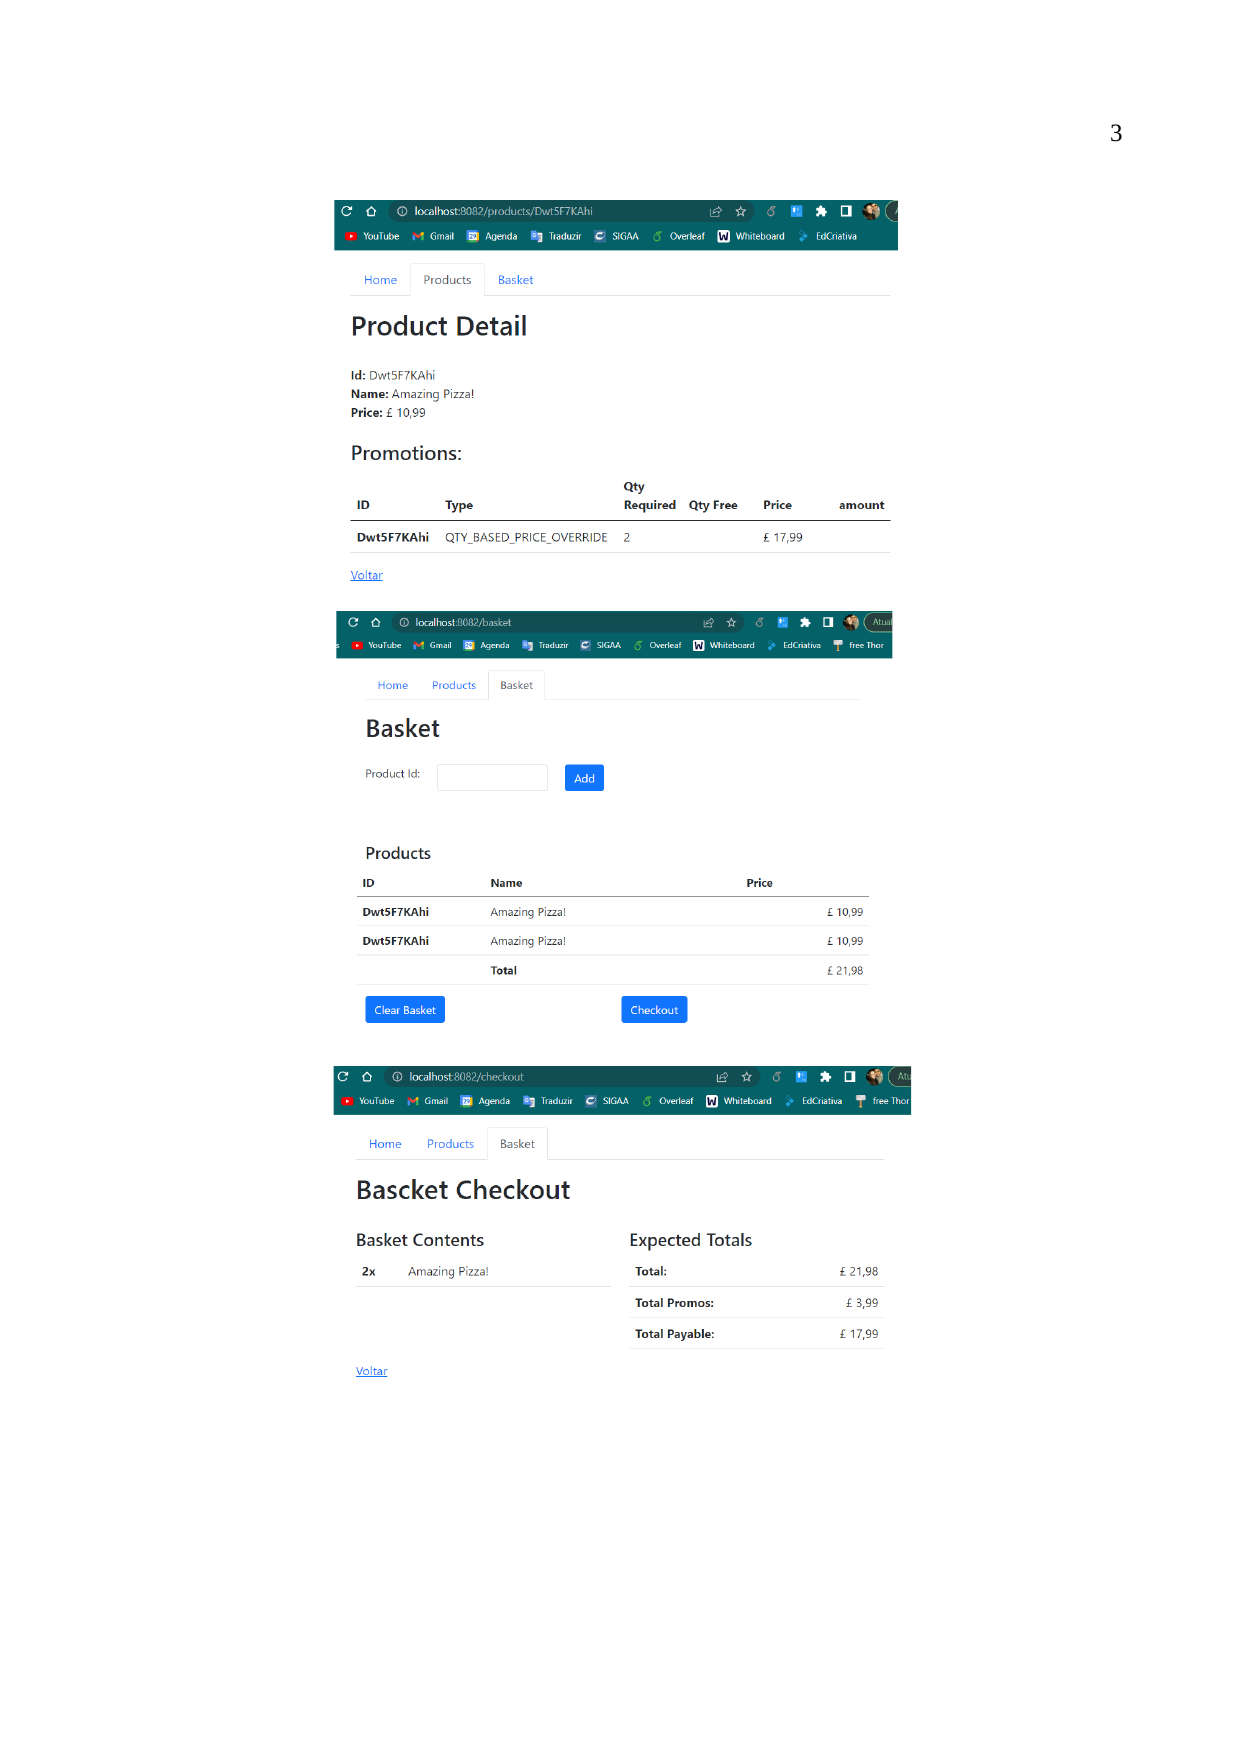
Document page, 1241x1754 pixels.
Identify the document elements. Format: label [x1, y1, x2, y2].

picture [334, 200, 898, 589]
picture [333, 1066, 912, 1403]
picture [336, 611, 893, 1035]
